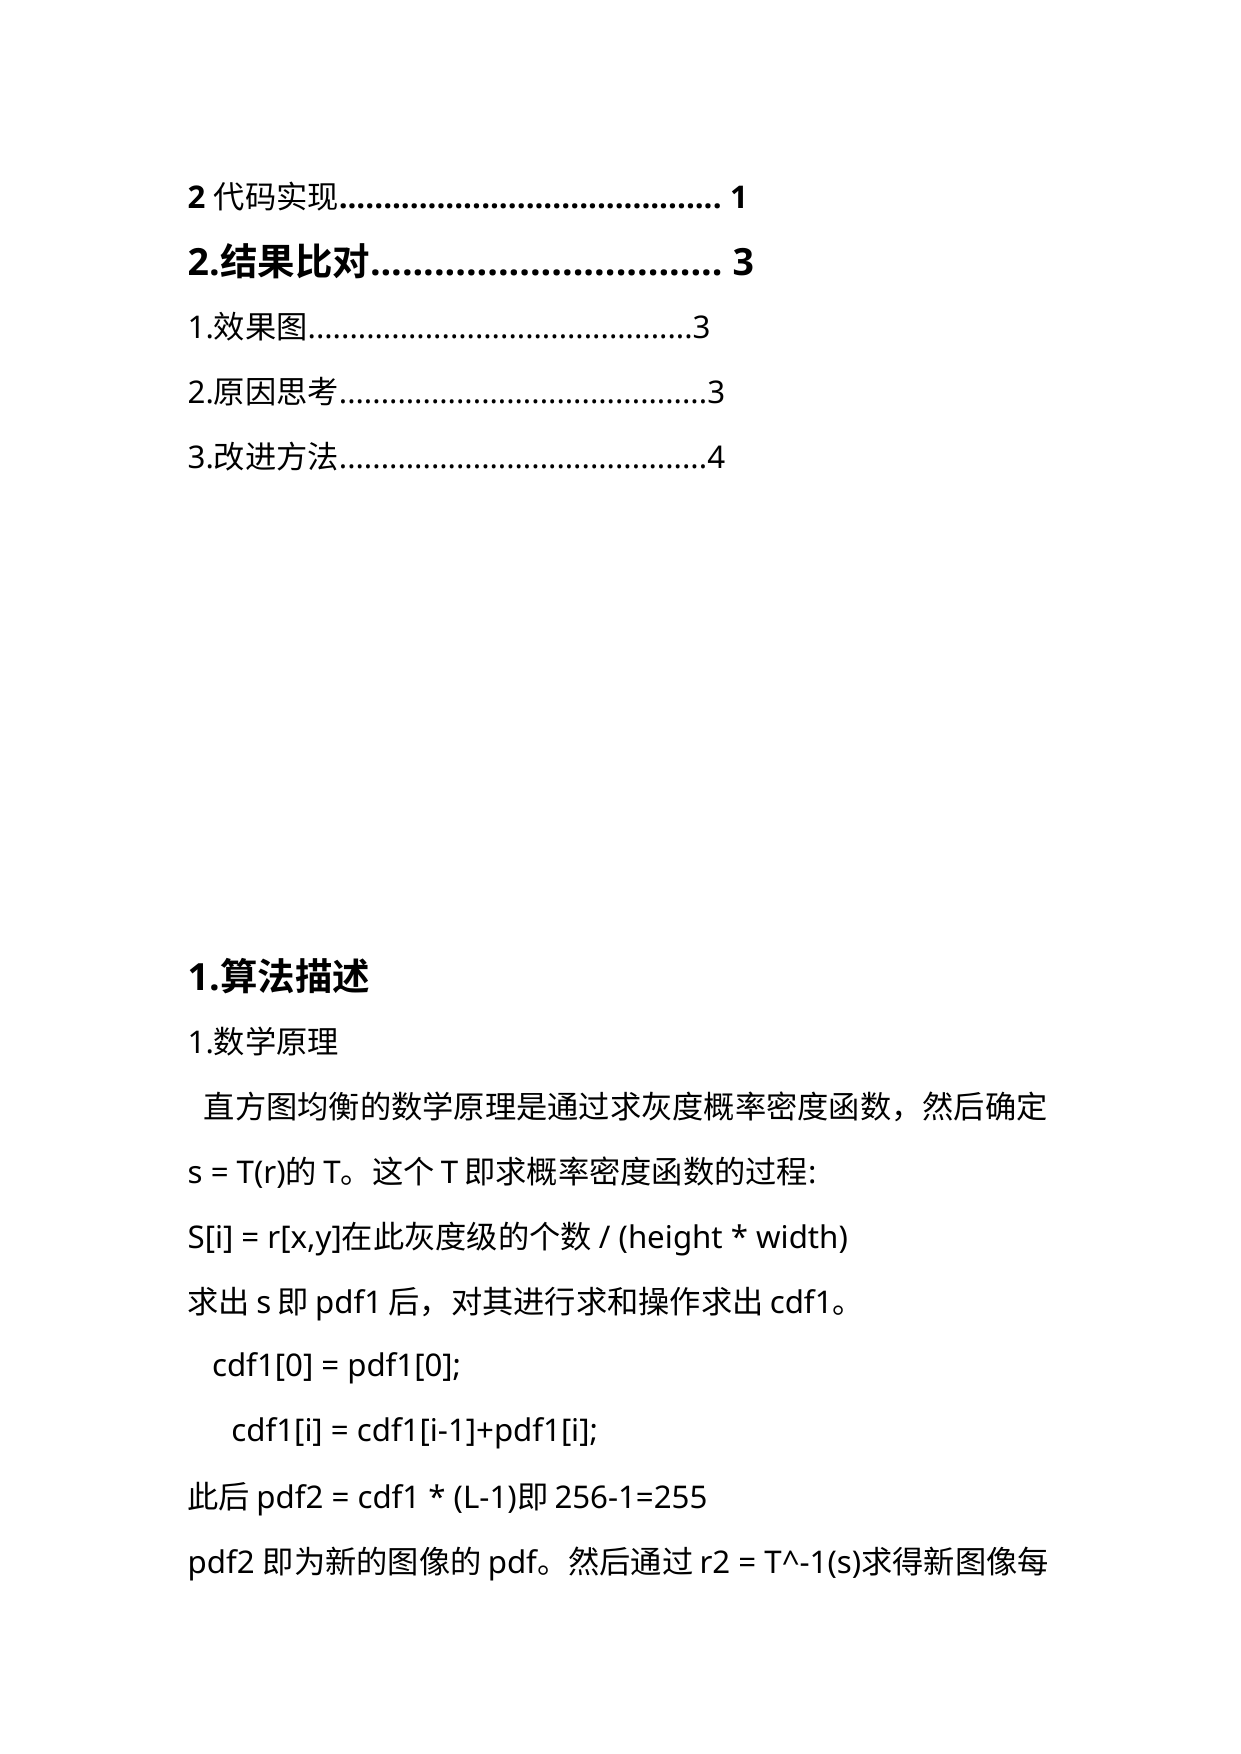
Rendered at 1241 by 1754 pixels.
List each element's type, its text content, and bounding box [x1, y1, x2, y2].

list 直方图均衡的数学原理是通过求灰度概率密度函数，然后确定s = T(r)的T。这个T即求概率密度函数的过程: [187, 1072, 1053, 1202]
list 效果图..............................................3 [187, 292, 1053, 357]
list 数学原理 [187, 1007, 1053, 1072]
list 求出s即pdf1后，对其进行求和操作求出cdf1。 [187, 1267, 1053, 1332]
list 算法描述 [187, 942, 1053, 1007]
list 此后pdf2 = cdf1 * (L-1)即256-1=255 [187, 1462, 1053, 1527]
list cdf1[0] = pdf1[0]; [187, 1332, 1053, 1397]
list 3.改进方法............................................4 [187, 422, 1053, 487]
list cdf1[i] = cdf1[i-1]+pdf1[i]; [187, 1397, 1053, 1462]
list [187, 1527, 1053, 1592]
list S[i] = r[x,y]在此灰度级的个数 / (height * width) [187, 1202, 1053, 1267]
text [187, 162, 1053, 292]
list 原因思考............................................3 [187, 357, 1053, 422]
